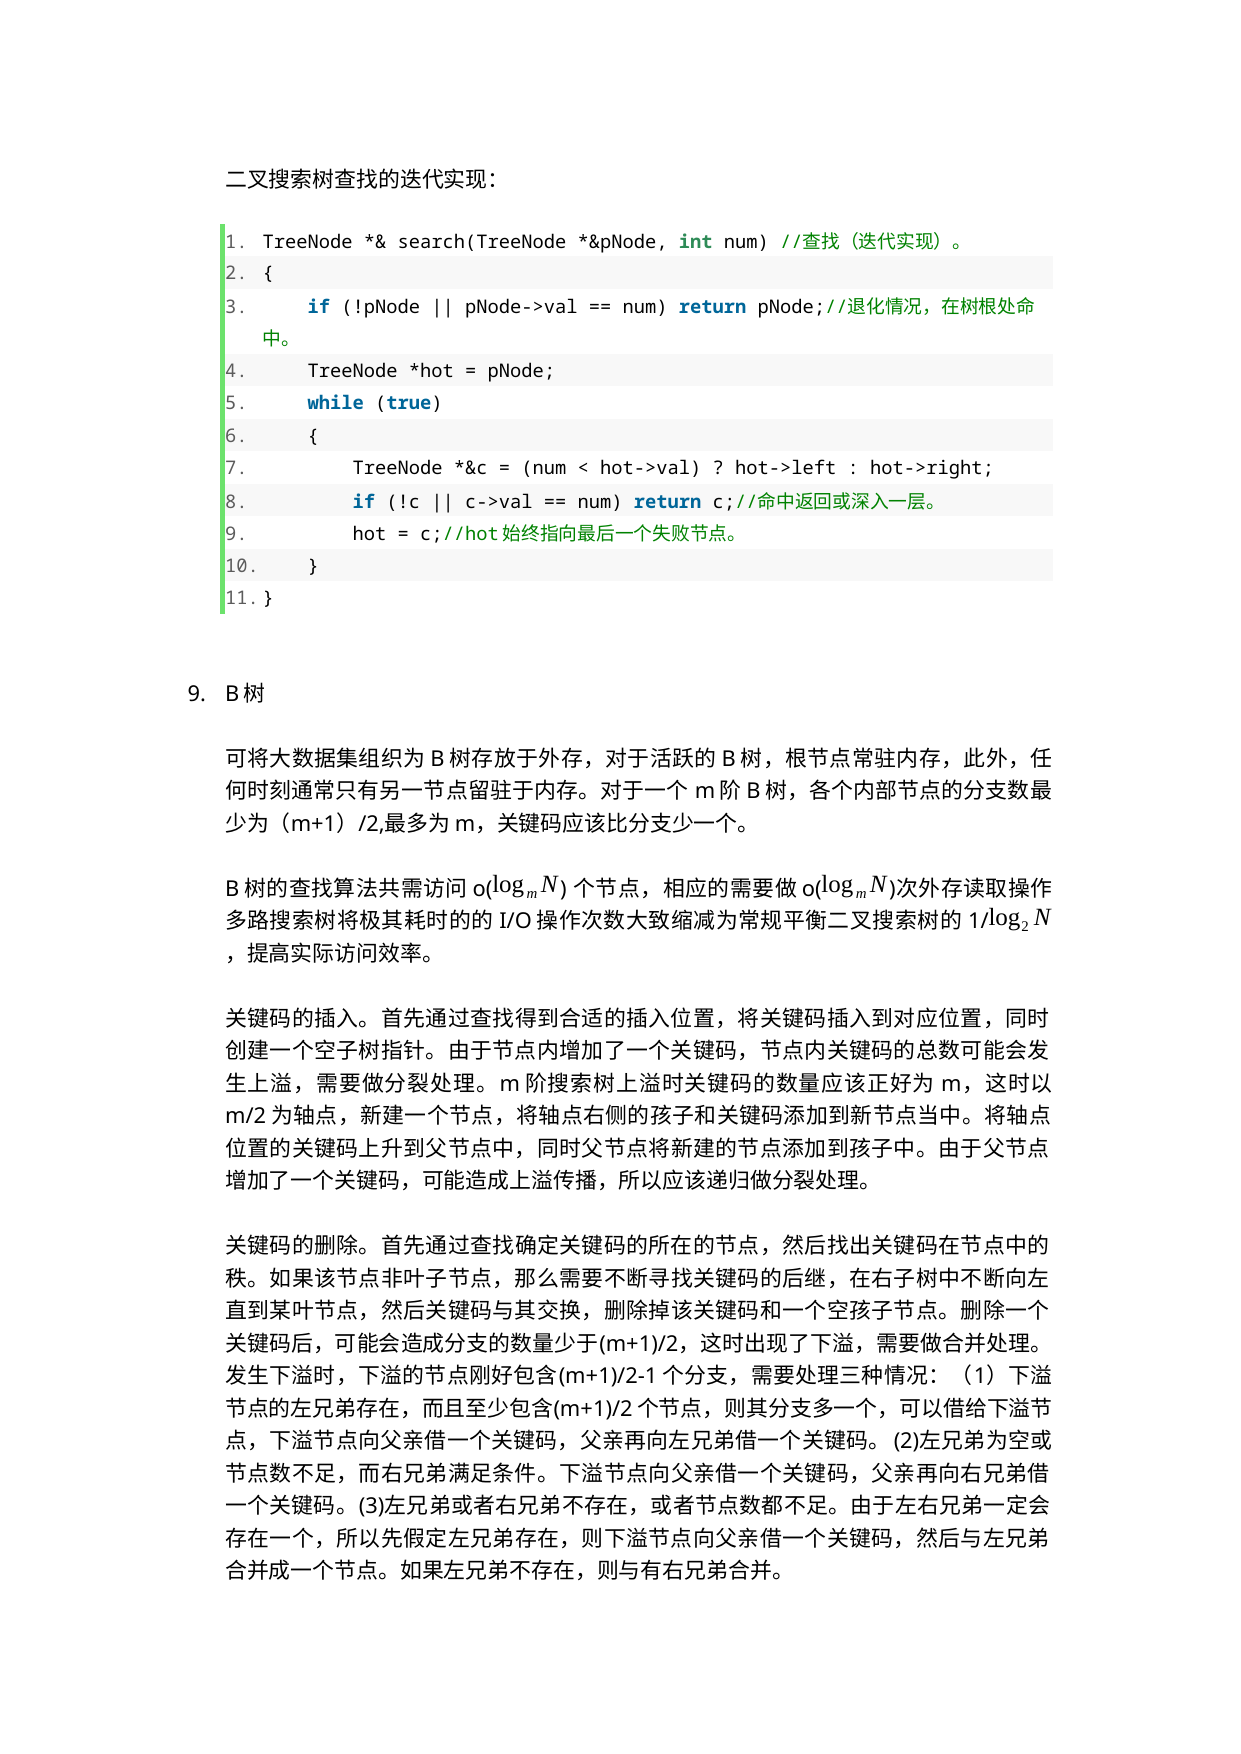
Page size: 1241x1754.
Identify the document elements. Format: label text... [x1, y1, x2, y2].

text 关键码的删除。首先通过查找确定关键码的所在的节点，然后找出关键码在节点中的秩。如果该节点非叶子节点，那么需要不断寻找关键码的后继，在右子树中不断向左直到某叶节点，然后关键码与其交换，删除掉该关键码和一个空孩子节点。删除一个关键码后，可能会造成分支的数量少于(m+1)/2，这时出现了下溢，需要做合并处理。发生下溢时，下溢的节点刚好包含(m+1)/2-1个分支，需要处理三种情况：（1）下溢节点的左兄弟存在，而且至少包含(m+1)/2个节点，则其分支多一个，可以借给下溢节点，下溢节点向父亲借一个关键码，父亲再向左兄弟借一个关键码。(2)左兄弟为空或节点数不足，而右兄弟满足条件。下溢节点向父亲借一个关键码，父亲再向右兄弟借一个关键码。(3)左兄弟或者右兄弟不存在，或者节点数都不足。由于左右兄弟一定会存在一个，所以先假定左兄弟存在，则下溢节点向父亲借一个关键码，然后与左兄弟合并成一个节点。如果左兄弟不存在，则与有右兄弟合并。 [225, 1228, 1053, 1585]
list if (!pNode || pNode->val == num) return pNode;//退化情况，在树根处命中。 [225, 289, 1053, 354]
list B树 [187, 675, 1053, 708]
text 二叉搜索树查找的迭代实现： [225, 162, 1053, 194]
list TreeNode *hot = pNode; [225, 354, 1053, 386]
text 关键码的插入。首先通过查找得到合适的插入位置，将关键码插入到对应位置，同时创建一个空子树指针。由于节点内增加了一个关键码，节点内关键码的总数可能会发生上溢，需要做分裂处理。m阶搜索树上溢时关键码的数量应该正好为m，这时以m/2为轴点，新建一个节点，将轴点右侧的孩子和关键码添加到新节点当中。将轴点位置的关键码上升到父节点中，同时父节点将新建的节点添加到孩子中。由于父节点增加了一个关键码，可能造成上溢传播，所以应该递归做分裂处理。 [225, 1000, 1053, 1195]
list TreeNode *&c = (num < hot->val) ? hot->left : hot->right; [225, 451, 1053, 484]
list } [225, 549, 1053, 581]
list } [225, 581, 1053, 614]
list TreeNode *& search(TreeNode *&pNode, int num) //查找（迭代实现）。 [225, 224, 1053, 256]
list hot = c;//hot始终指向最后一个失败节点。 [225, 516, 1053, 549]
list while (true) [225, 386, 1053, 419]
list { [225, 256, 1053, 289]
list { [225, 419, 1053, 451]
text B树的查找算法共需访问o() 个节点，相应的需要做o()次外存读取操作，多路搜索树将极其耗时的的I/O操作次数大致缩减为常规平衡二叉搜索树的1/，提高实际访问效率。 [225, 870, 1053, 968]
list if (!c || c->val == num) return c;//命中返回或深入一层。 [225, 484, 1053, 516]
text 可将大数据集组织为B树存放于外存，对于活跃的B树，根节点常驻内存，此外，任何时刻通常只有另一节点留驻于内存。对于一个m阶B树，各个内部节点的分支数最少为（m+1）/2,最多为m，关键码应该比分支少一个。 [225, 740, 1053, 838]
